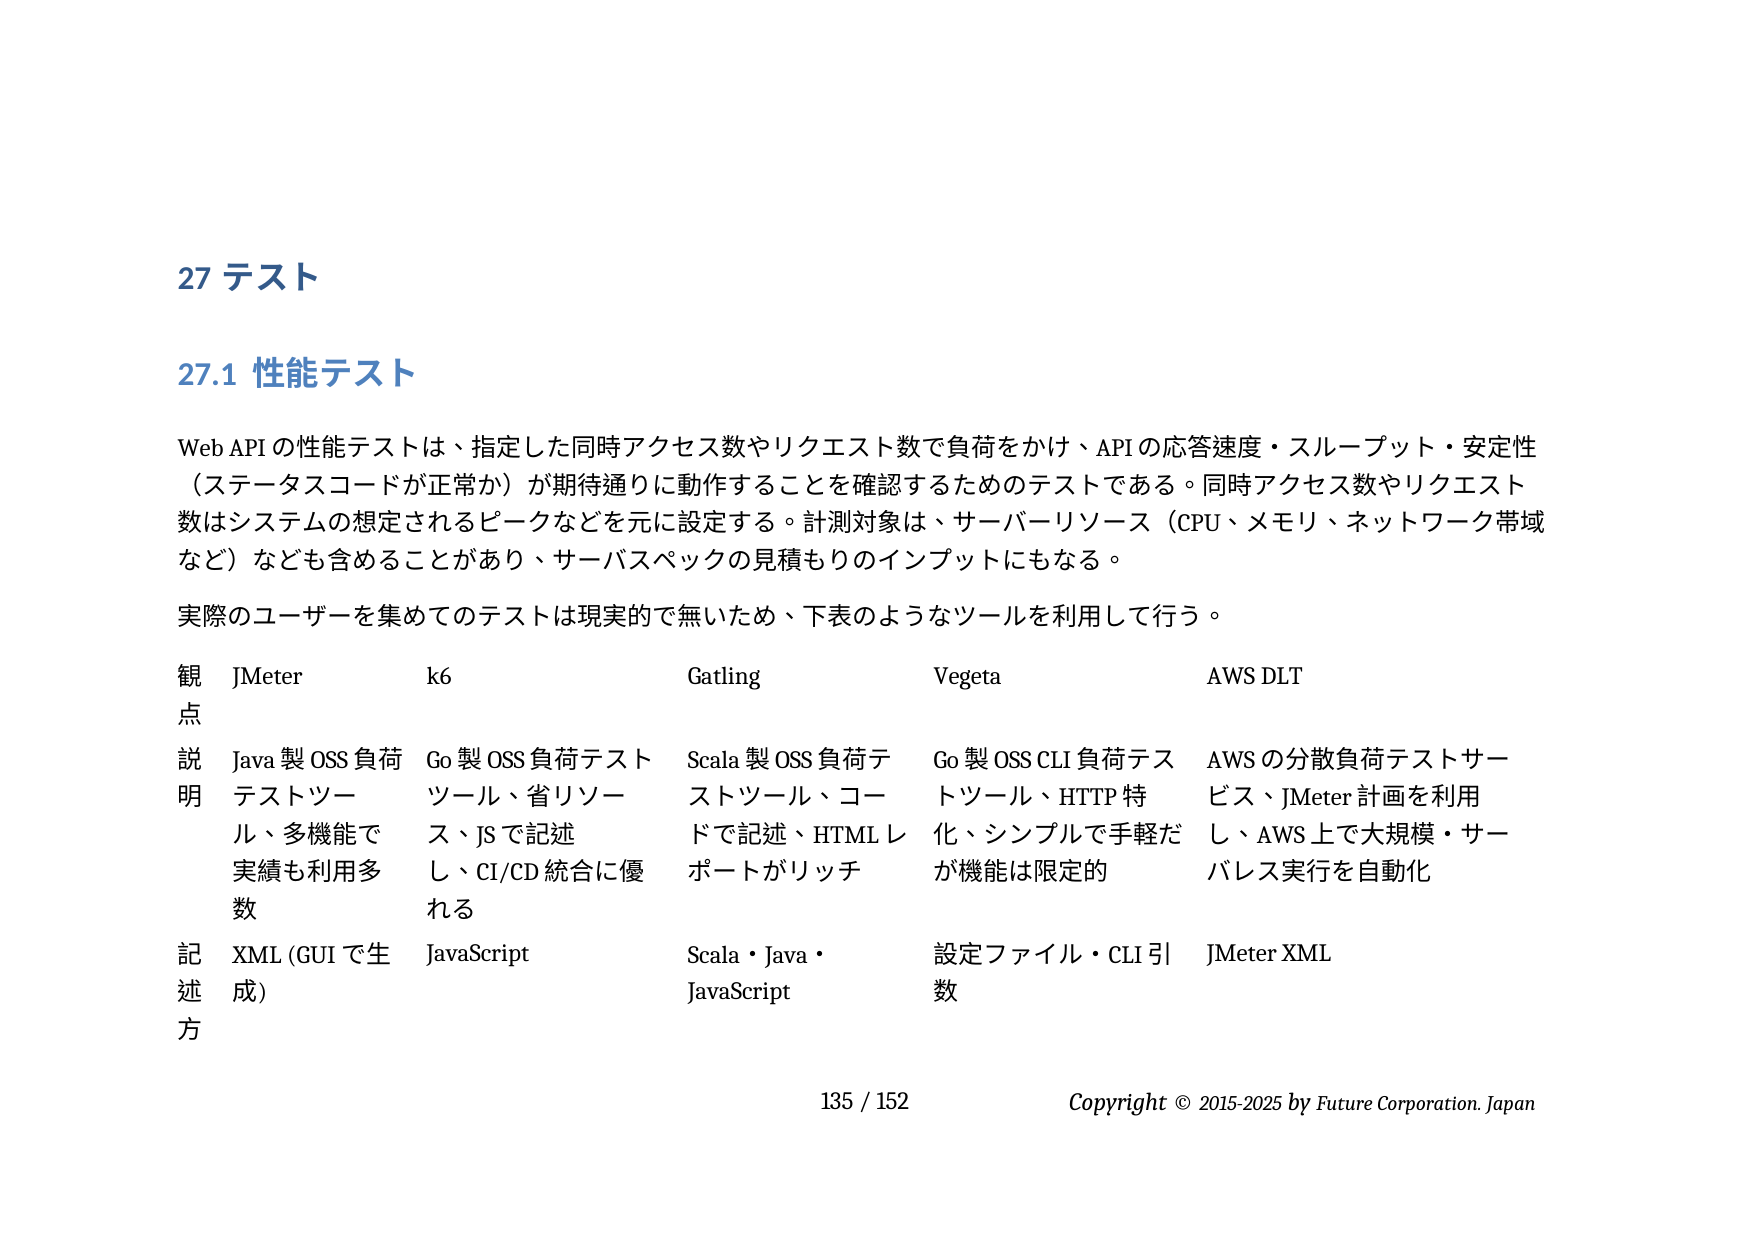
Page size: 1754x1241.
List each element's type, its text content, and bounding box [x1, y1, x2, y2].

table_header AWS DLT [1195, 654, 1536, 736]
table_cell Go製OSS CLI負荷テストツール、HTTP特化、シンプルで手軽だが機能は限定的 [922, 736, 1195, 931]
table_header 観点 [166, 654, 221, 736]
table_cell 設定ファイル・CLI引数 [922, 931, 1195, 1047]
table_cell JMeter XML [1195, 931, 1536, 1047]
subtitle テスト [177, 239, 1547, 314]
table_header k6 [415, 654, 676, 736]
subtitle 性能テスト [177, 335, 1547, 410]
table_cell XML (GUIで生成) [221, 931, 415, 1047]
table_cell Scala製OSS負荷テストツール、コードで記述、HTMLレポートがリッチ [676, 736, 922, 931]
table_header JMeter [221, 654, 415, 736]
table_cell 記述方法 [166, 931, 221, 1047]
table_cell Go製OSS負荷テストツール、省リソース、JSで記述し、CI/CD統合に優れる [415, 736, 676, 931]
table_header Gatling [676, 654, 922, 736]
text 実際のユーザーを集めてのテストは現実的で無いため、下表のようなツールを利用して行う。 [177, 597, 1547, 635]
table_cell JavaScript [415, 931, 676, 1047]
table_cell 説明 [166, 736, 221, 931]
table_cell AWSの分散負荷テストサービス、JMeter計画を利用し、AWS上で大規模・サーバレス実行を自動化 [1195, 736, 1536, 931]
table_cell Scala・Java・JavaScript [676, 931, 922, 1047]
table_header Vegeta [922, 654, 1195, 736]
table_cell Java製OSS負荷テストツール、多機能で実績も利用多数 [221, 736, 415, 931]
text Web APIの性能テストは、指定した同時アクセス数やリクエスト数で負荷をかけ、APIの応答速度・スループット・安定性（ステータスコードが正常か）が期待通りに動作することを確認するためのテストである。同時アクセス数やリクエスト数はシステムの想定されるピークなどを元に設定する。計測対象は、サーバーリソース（CPU、メモリ、ネットワーク帯域など）なども含めることがあり、サーバスペックの見積もりのインプットにもなる。 [177, 428, 1547, 578]
